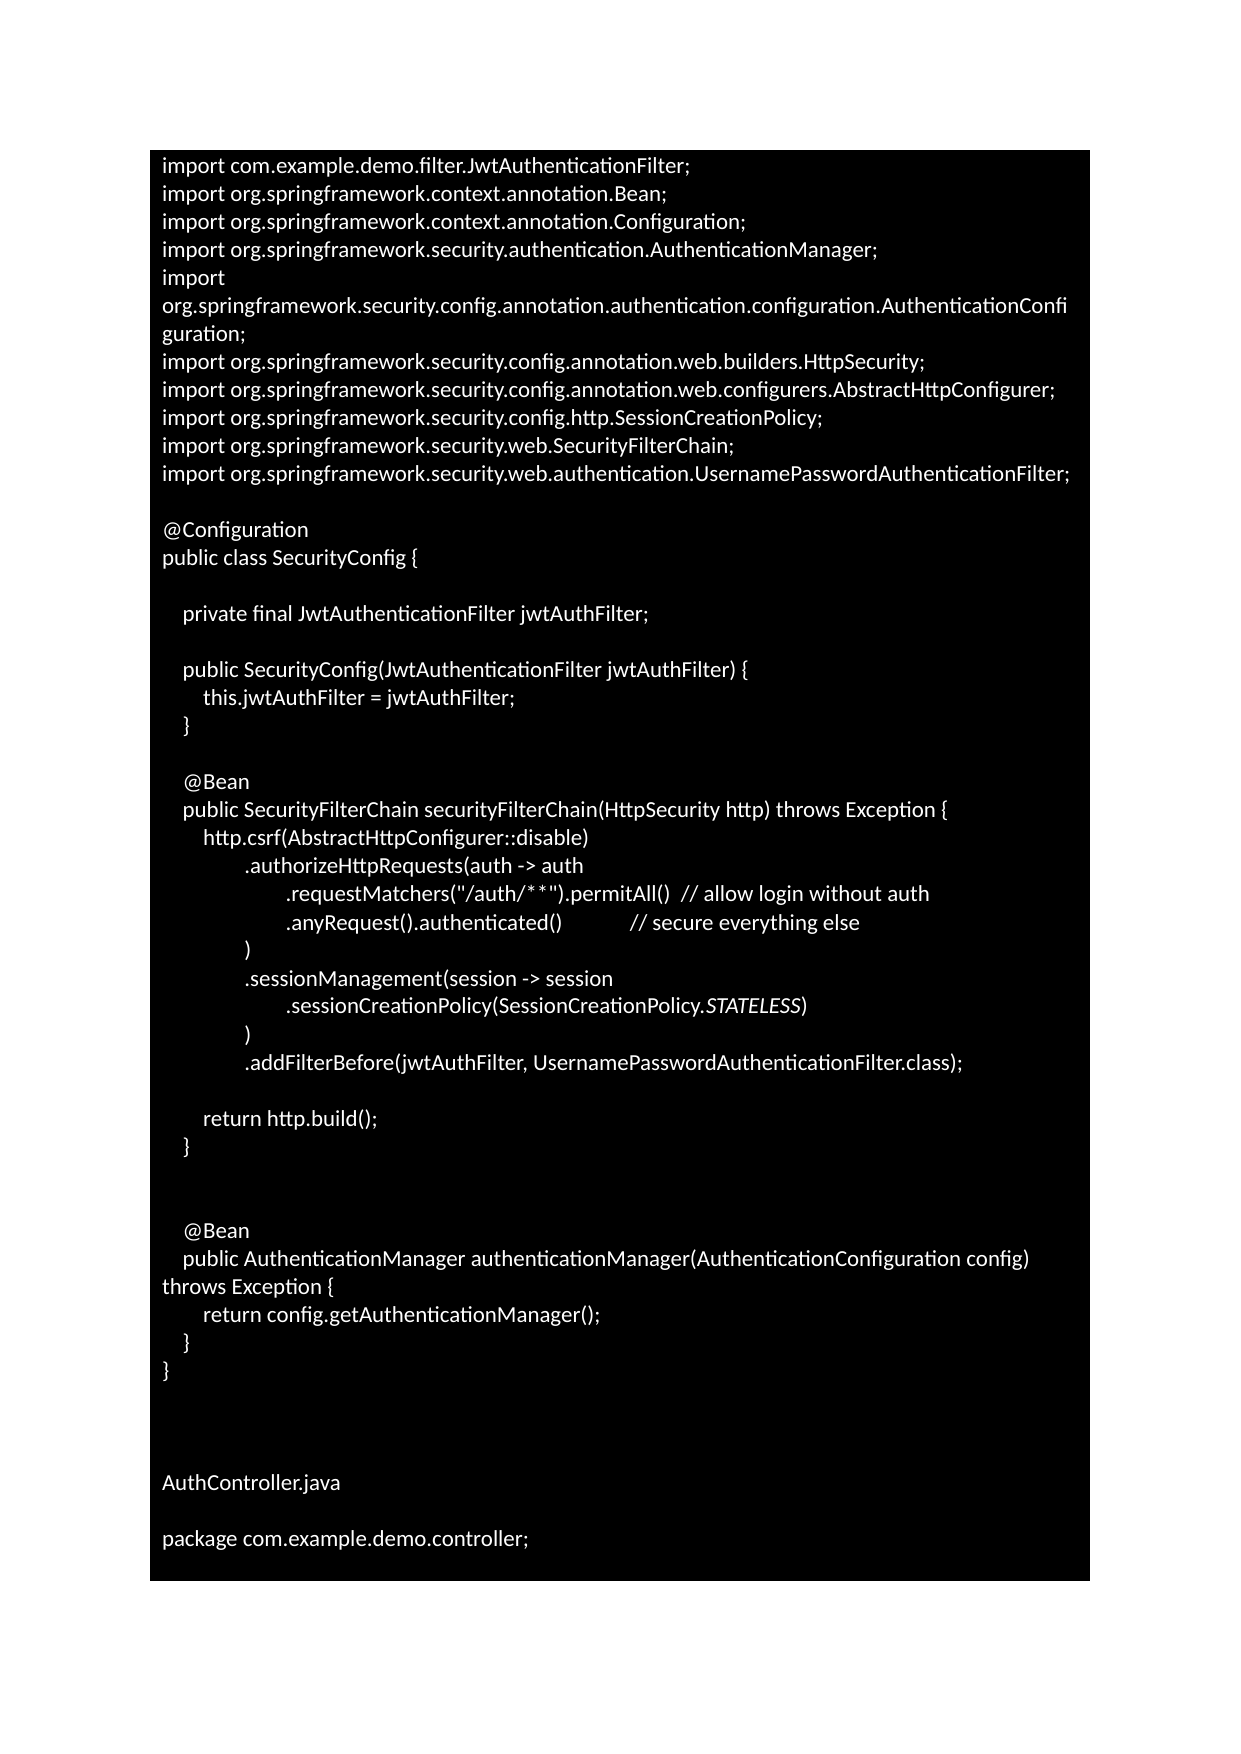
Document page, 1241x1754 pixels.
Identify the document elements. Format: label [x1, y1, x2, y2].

table_header [151, 151, 1089, 1580]
